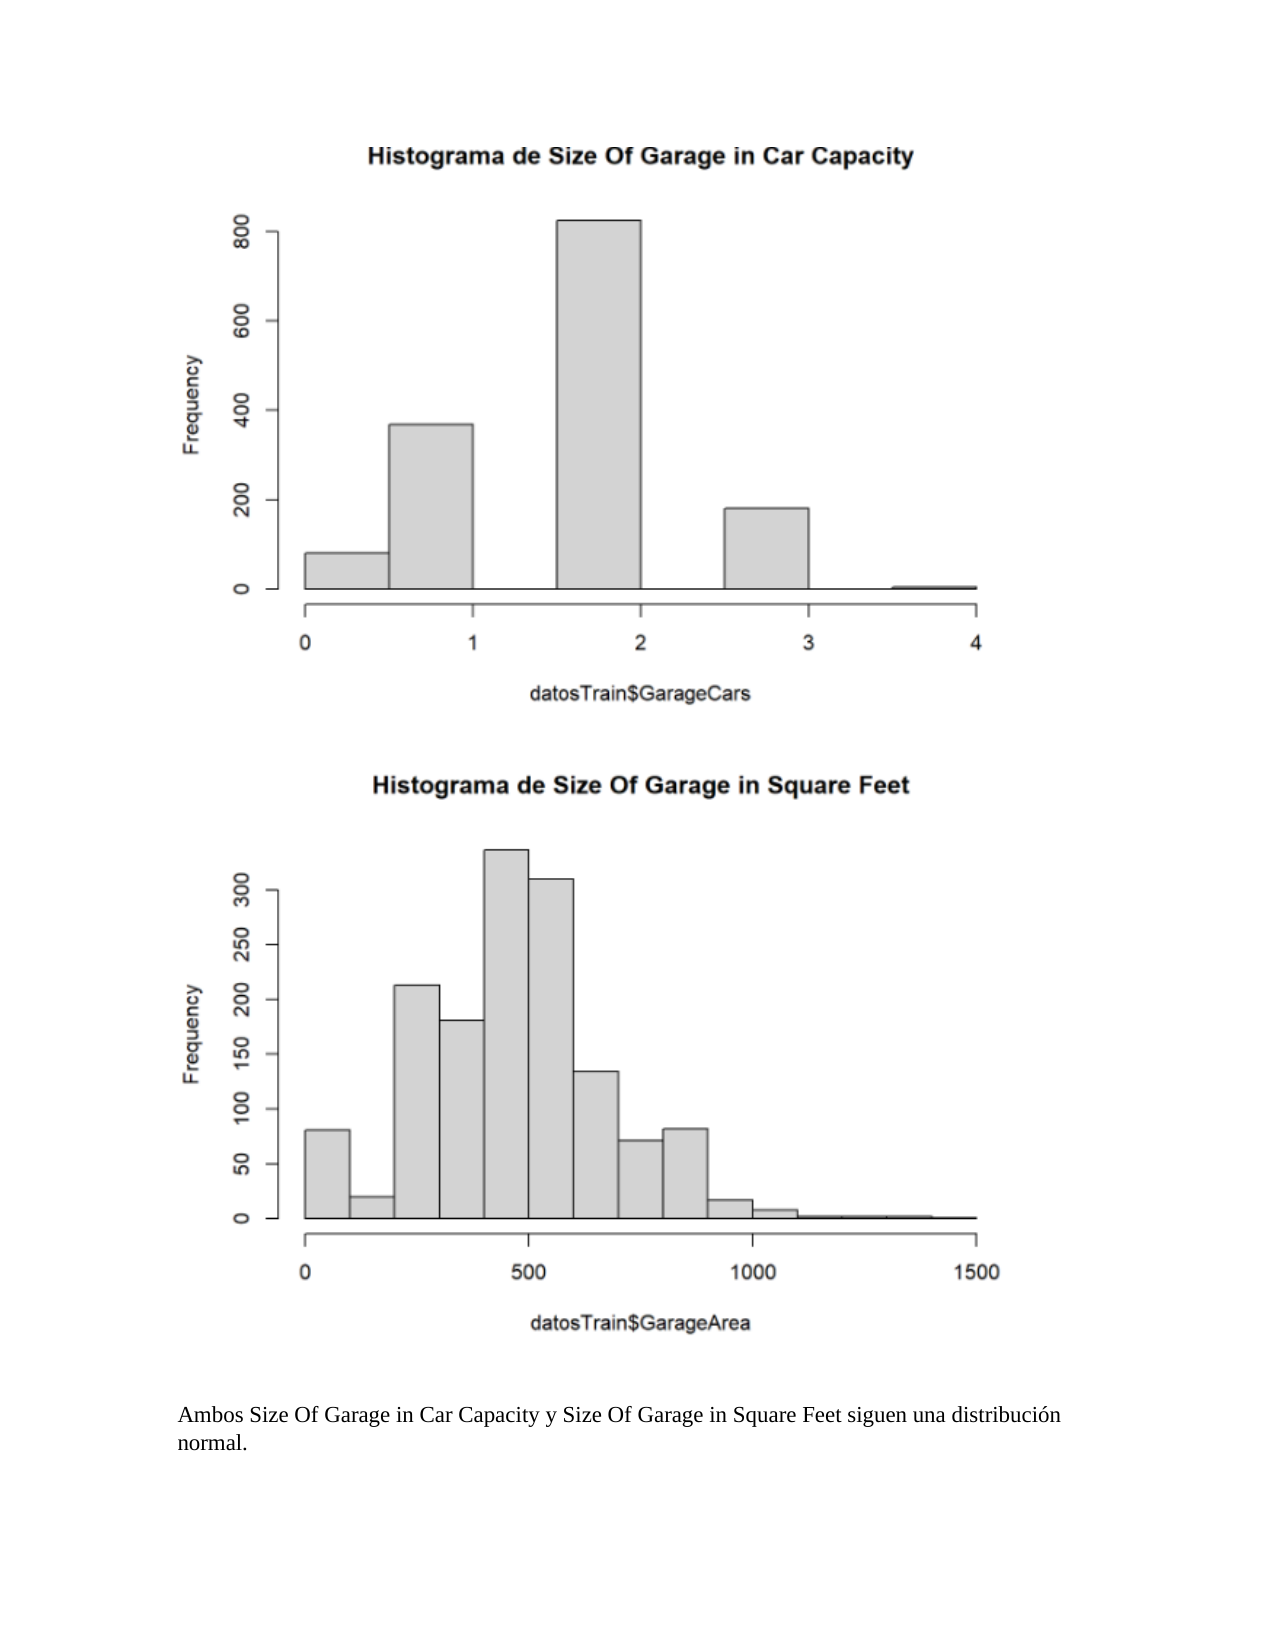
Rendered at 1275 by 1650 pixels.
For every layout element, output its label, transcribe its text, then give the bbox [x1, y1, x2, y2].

picture [177, 147, 1023, 1336]
text Ambos Size Of Garage in Car Capacity y Size Of Garage in Square Feet siguen una distribución normal. [177, 1401, 1098, 1456]
